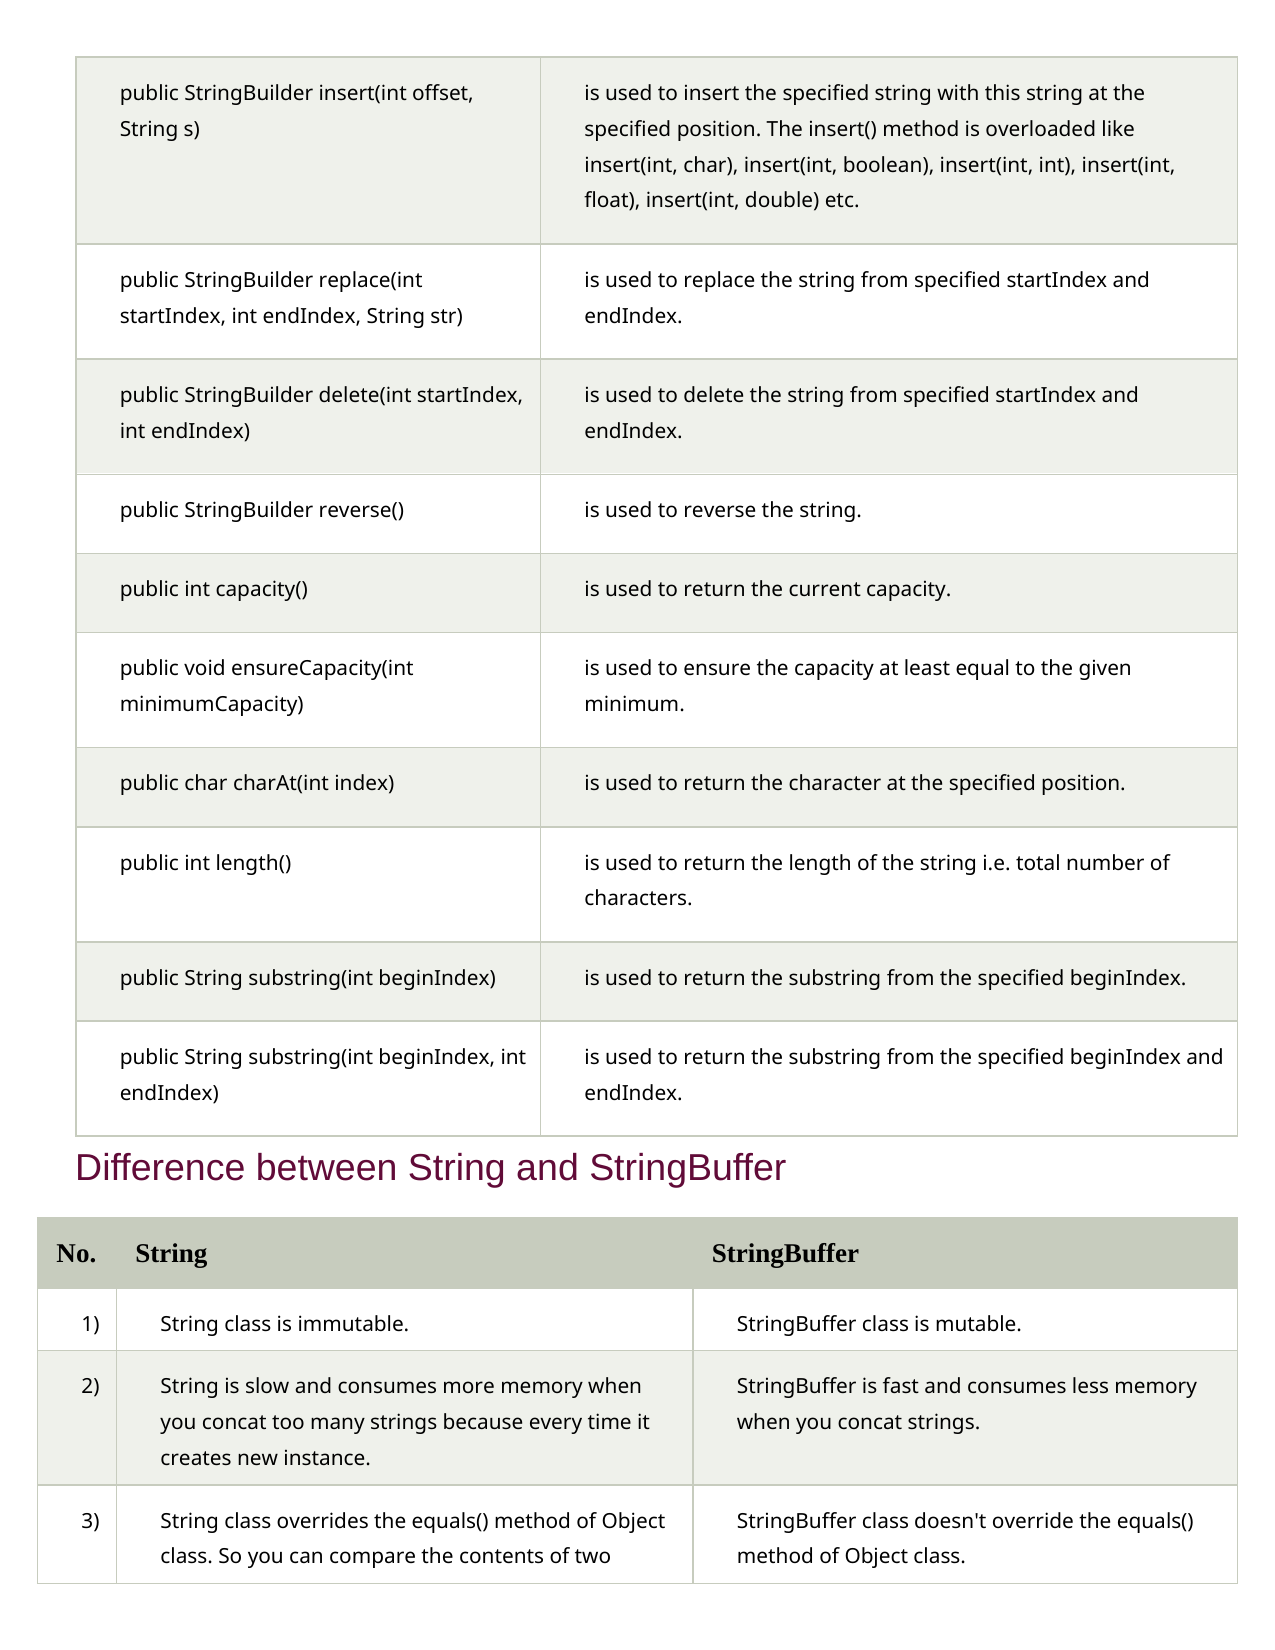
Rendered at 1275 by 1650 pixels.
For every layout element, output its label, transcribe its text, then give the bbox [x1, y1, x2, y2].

table_cell public StringBuilder reverse() [77, 475, 540, 553]
table_header No. [38, 1219, 116, 1287]
table_cell StringBuffer class is mutable. [694, 1289, 1237, 1350]
table_cell StringBuffer is fast and consumes less memory when you concat strings. [694, 1351, 1237, 1484]
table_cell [117, 1486, 692, 1583]
table_cell public int length() [77, 828, 540, 941]
table_cell public char charAt(int index) [77, 748, 540, 826]
table_cell is used to return the substring from the specified beginIndex. [541, 943, 1237, 1020]
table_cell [694, 1486, 1237, 1583]
table_cell public void ensureCapacity(int minimumCapacity) [77, 633, 540, 747]
table_cell public int capacity() [77, 554, 540, 632]
table_cell public String substring(int beginIndex, int endIndex) [77, 1022, 540, 1135]
table_cell is used to replace the string from specified startIndex and endIndex. [541, 245, 1237, 358]
table_cell public StringBuilder delete(int startIndex, int endIndex) [77, 360, 540, 473]
table_cell public StringBuilder insert(int offset, String s) [77, 58, 540, 243]
table_header StringBuffer [693, 1219, 1237, 1287]
table_cell is used to return the substring from the specified beginIndex and endIndex. [541, 1022, 1237, 1135]
table_cell public String substring(int beginIndex) [77, 943, 540, 1020]
table_cell 1) [38, 1289, 116, 1350]
table_cell 2) [38, 1351, 116, 1484]
table_cell String class is immutable. [117, 1289, 692, 1350]
table_cell String is slow and consumes more memory when you concat too many strings because every time it creates new instance. [117, 1351, 692, 1484]
table_cell is used to return the current capacity. [541, 554, 1237, 632]
table_cell 3) [38, 1486, 116, 1583]
table_cell public StringBuilder replace(int startIndex, int endIndex, String str) [77, 245, 540, 358]
subtitle Difference between String and StringBuffer [75, 1145, 1125, 1188]
table_cell is used to insert the specified string with this string at the specified position. The insert() method is overloaded like insert(int, char), insert(int, boolean), insert(int, int), insert(int, float), insert(int, double) etc. [541, 58, 1237, 243]
table_header String [116, 1219, 693, 1287]
table_cell is used to delete the string from specified startIndex and endIndex. [541, 360, 1237, 473]
table_cell is used to return the character at the specified position. [541, 748, 1237, 826]
table_cell is used to reverse the string. [541, 475, 1237, 553]
table_cell is used to ensure the capacity at least equal to the given minimum. [541, 633, 1237, 747]
table_cell is used to return the length of the string i.e. total number of characters. [541, 828, 1237, 941]
